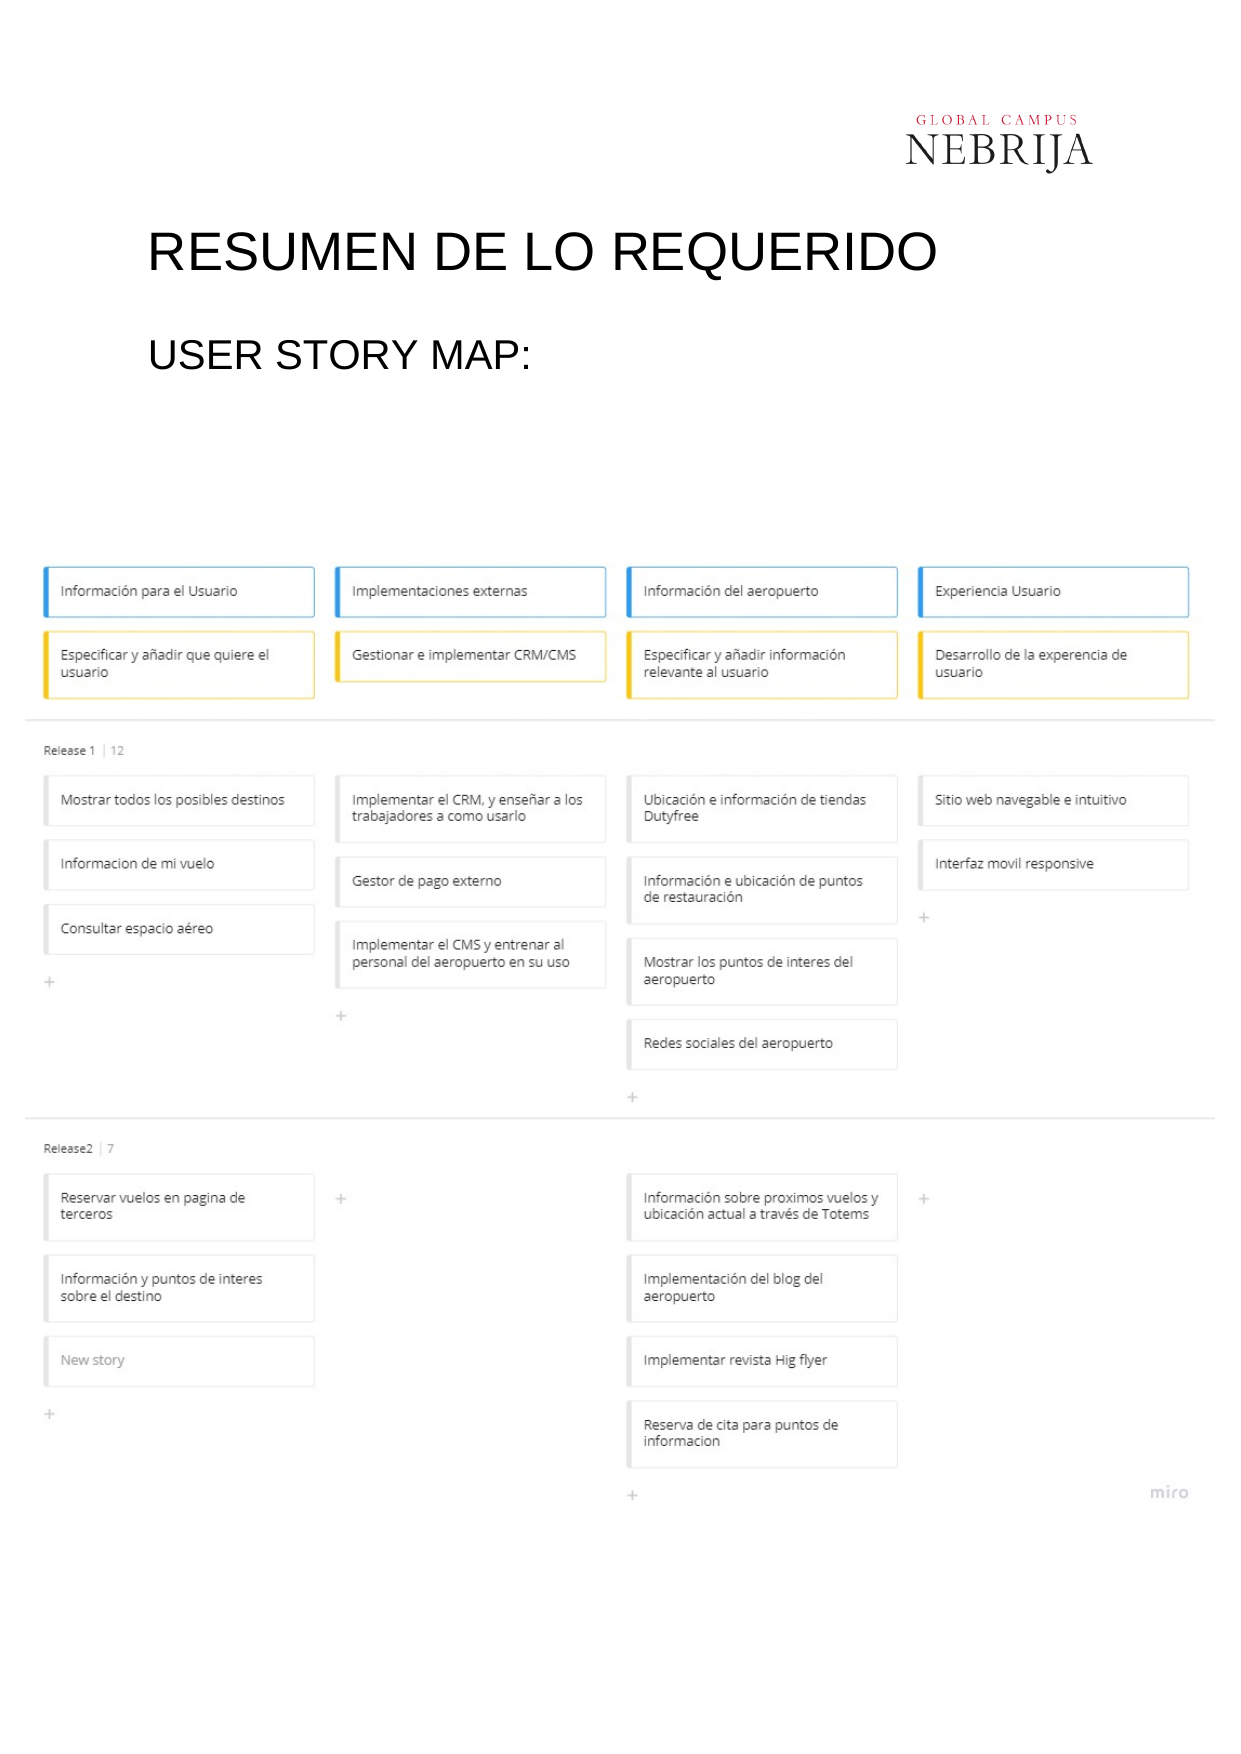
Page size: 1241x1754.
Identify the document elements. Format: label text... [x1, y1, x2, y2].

text USER STORY MAP: [148, 330, 1092, 378]
picture [904, 112, 1093, 175]
text RESUMEN DE LO REQUERIDO [148, 220, 1092, 282]
picture [25, 545, 1215, 1526]
